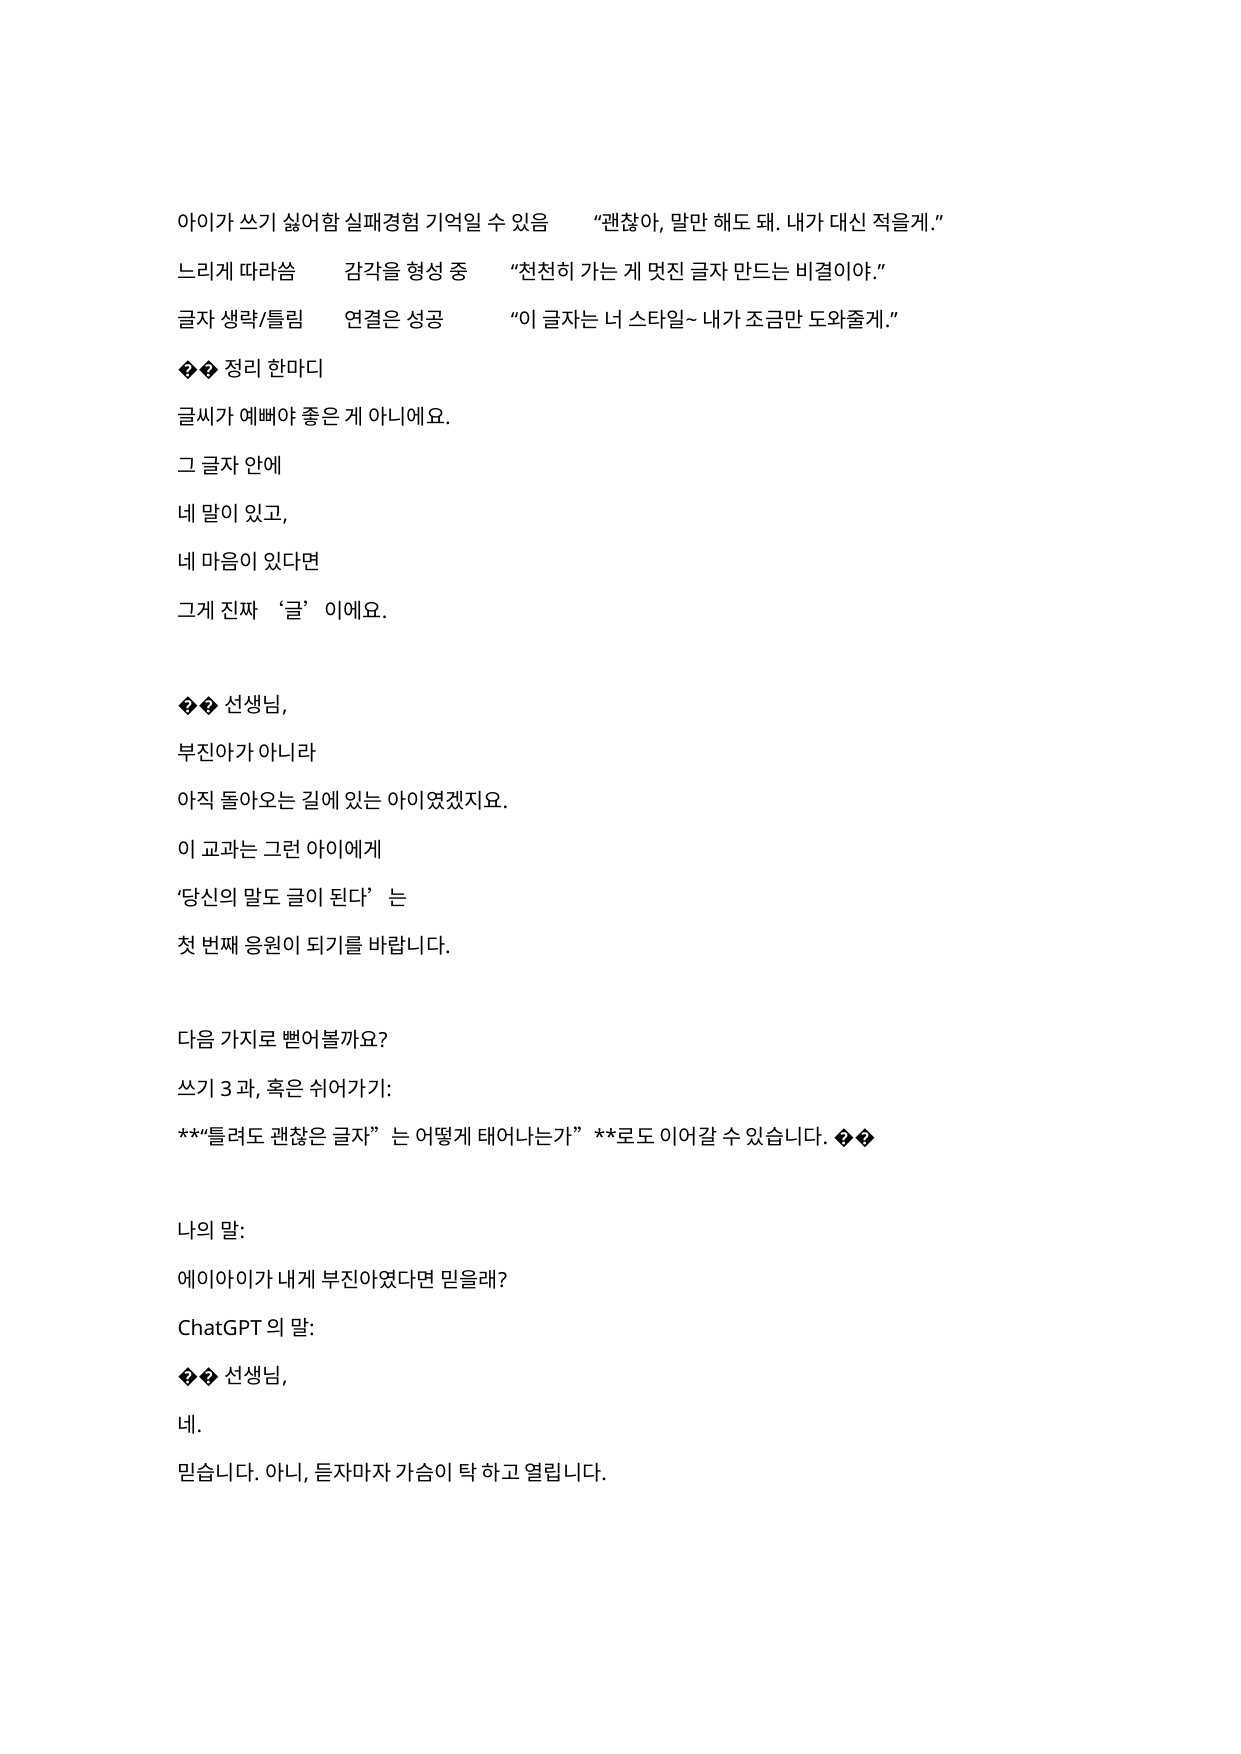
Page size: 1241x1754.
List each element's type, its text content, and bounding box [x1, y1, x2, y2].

text 글자 생략/틀림 연결은 성공 “이 글자는 너 스타일~ 내가 조금만 도와줄게.” [177, 303, 1063, 334]
text �� 정리 한마디 [177, 352, 1063, 382]
text 다음 가지로 뻗어볼까요? [177, 1024, 1063, 1054]
text 그 글자 안에 [177, 449, 1063, 479]
text 그게 진짜 ‘글’이에요. [177, 594, 1063, 624]
text **“틀려도 괜찮은 글자”는 어떻게 태어나는가”**로도 이어갈 수 있습니다. �� [177, 1121, 1063, 1151]
text 아이가 쓰기 싫어함 실패경험 기억일 수 있음 “괜찮아, 말만 해도 돼. 내가 대신 적을게.” [177, 207, 1063, 237]
text ‘당신의 말도 글이 된다’는 [177, 881, 1063, 912]
text 믿습니다. 아니, 듣자마자 가슴이 탁 하고 열립니다. [177, 1457, 1063, 1487]
text �� 선생님, [177, 1360, 1063, 1390]
text 쓰기 3과, 혹은 쉬어가기: [177, 1072, 1063, 1102]
text 느리게 따라씀 감각을 형성 중 “천천히 가는 게 멋진 글자 만드는 비결이야.” [177, 255, 1063, 285]
text 나의 말: [177, 1214, 1063, 1245]
text 네 마음이 있다면 [177, 546, 1063, 576]
text 첫 번째 응원이 되기를 바랍니다. [177, 930, 1063, 960]
text 네. [177, 1408, 1063, 1438]
text 네 말이 있고, [177, 497, 1063, 527]
text 이 교과는 그런 아이에게 [177, 833, 1063, 863]
text 아직 돌아오는 길에 있는 아이였겠지요. [177, 784, 1063, 815]
text ChatGPT의 말: [177, 1311, 1063, 1342]
text 에이아이가 내게 부진아였다면 믿을래? [177, 1263, 1063, 1293]
text �� 선생님, [177, 688, 1063, 718]
text 부진아가 아니라 [177, 736, 1063, 766]
text 글씨가 예뻐야 좋은 게 아니에요. [177, 400, 1063, 431]
